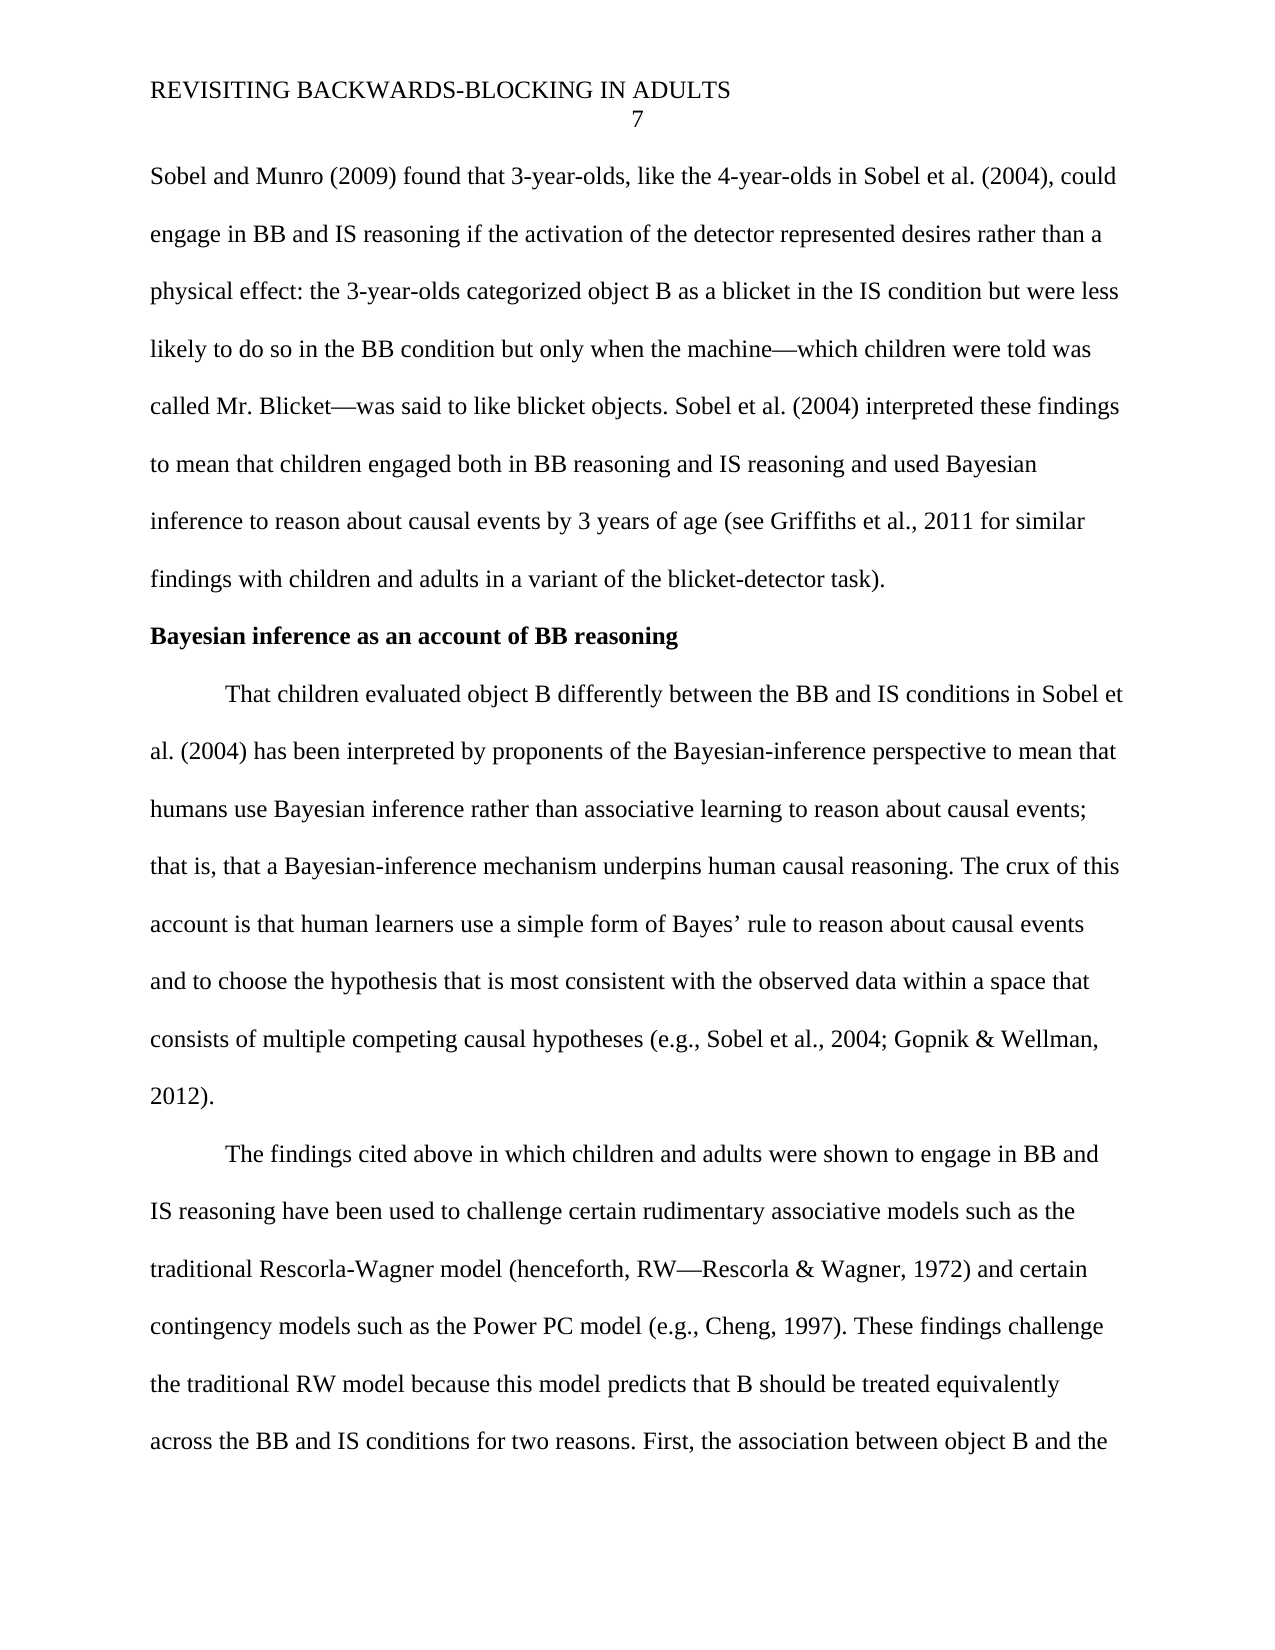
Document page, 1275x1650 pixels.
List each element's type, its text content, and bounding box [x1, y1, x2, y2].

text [150, 1139, 1125, 1455]
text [150, 161, 1125, 592]
text Bayesian inference as an account of BB reasoning [150, 621, 1125, 650]
text That children evaluated object B differently between the BB and IS conditions in Sobel et al. (2004) has been interpreted by proponents of the Bayesian-inference perspective to mean that humans use Bayesian inference rather than associative learning to reason about causal events; that is, that a Bayesian-inference mechanism underpins human causal reasoning. The crux of this account is that human learners use a simple form of Bayes’ rule to reason about causal events and to choose the hypothesis that is most consistent with the observed data within a space that consists of multiple competing causal hypotheses (e.g., Sobel et al., 2004; Gopnik & Wellman, 2012). [150, 679, 1125, 1110]
